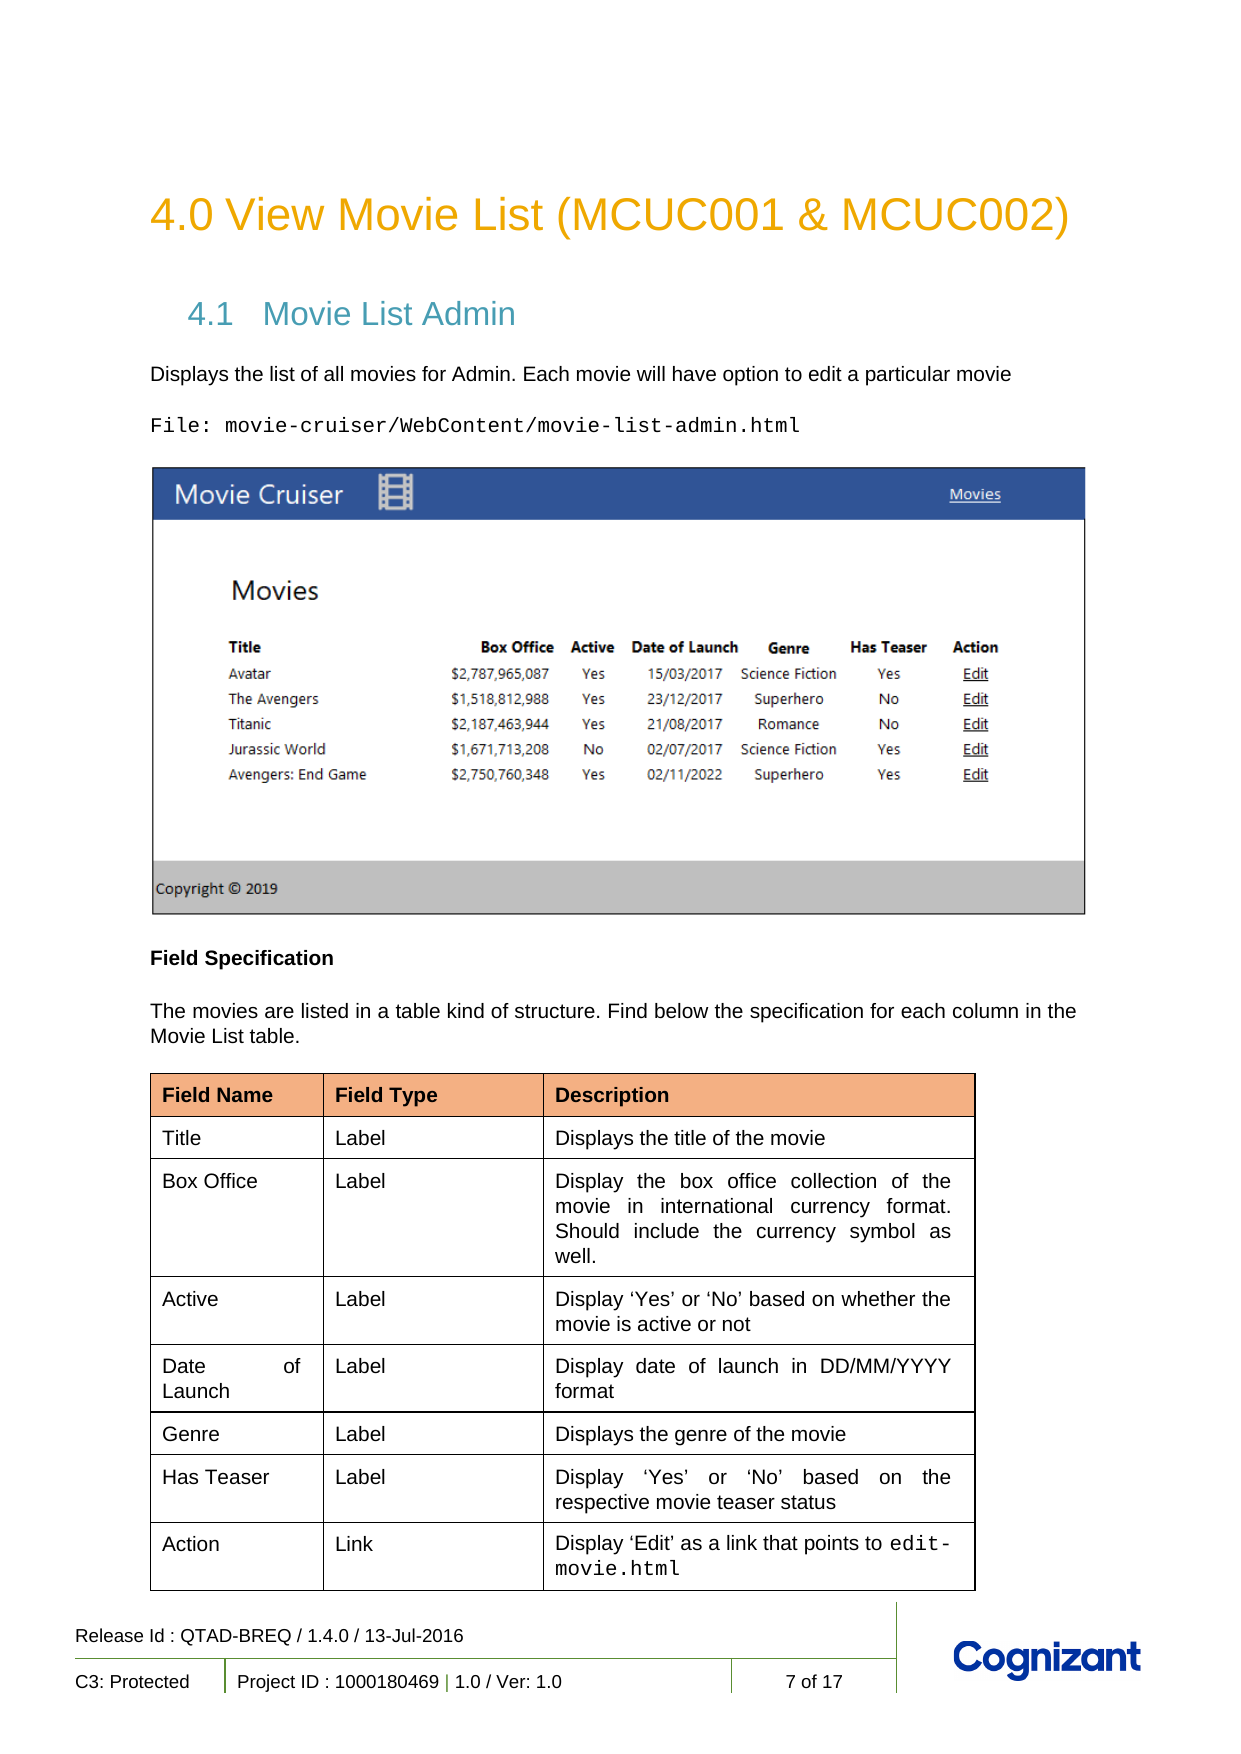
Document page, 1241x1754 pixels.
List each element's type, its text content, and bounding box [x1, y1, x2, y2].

table_cell Label [324, 1455, 543, 1522]
table_cell Label [324, 1345, 543, 1411]
subtitle View Movie List (MCUC001 & MCUC002) [150, 187, 1078, 240]
table_cell Displays the title of the movie [544, 1117, 974, 1158]
table_cell Label [324, 1117, 543, 1158]
table_cell Display the box office collection of the movie in international currency format. Should include the currency symbol as well. [544, 1159, 974, 1276]
text Displays the list of all movies for Admin. Each movie will have option to edit a particular movie [150, 361, 1078, 386]
table_cell Display ‘Yes’ or ‘No’ based on whether the movie is active or not [544, 1277, 974, 1344]
table_cell Genre [151, 1413, 323, 1454]
picture [150, 466, 1091, 918]
table_cell Display ‘Yes’ or ‘No’ based on the respective movie teaser status [544, 1455, 974, 1522]
table_cell Box Office [151, 1159, 323, 1276]
table_cell Display ‘Edit’ as a link that points to edit-movie.html [544, 1523, 974, 1590]
text File: movie-cruiser/WebContent/movie-list-admin.html [150, 413, 1078, 438]
table_cell Link [324, 1523, 543, 1590]
table_cell Action [151, 1523, 323, 1590]
table_header Field Name [151, 1074, 323, 1116]
table_cell Label [324, 1159, 543, 1276]
table_cell Active [151, 1277, 323, 1344]
table_header Field Type [324, 1074, 543, 1116]
table_cell Displays the genre of the movie [544, 1413, 974, 1454]
table_cell Title [151, 1117, 323, 1158]
table_cell Has Teaser [151, 1455, 323, 1522]
table_header Description [544, 1074, 974, 1116]
picture [953, 1641, 1142, 1681]
table_cell Display date of launch in DD/MM/YYYY format [544, 1345, 974, 1411]
text Field Specification [150, 945, 1078, 970]
subtitle Movie List Admin [187, 294, 1078, 333]
table_cell Label [324, 1413, 543, 1454]
table_cell Label [324, 1277, 543, 1344]
text The movies are listed in a table kind of structure. Find below the specification for each column in the Movie List table. [150, 998, 1078, 1048]
table_cell Date of Launch [151, 1345, 323, 1411]
